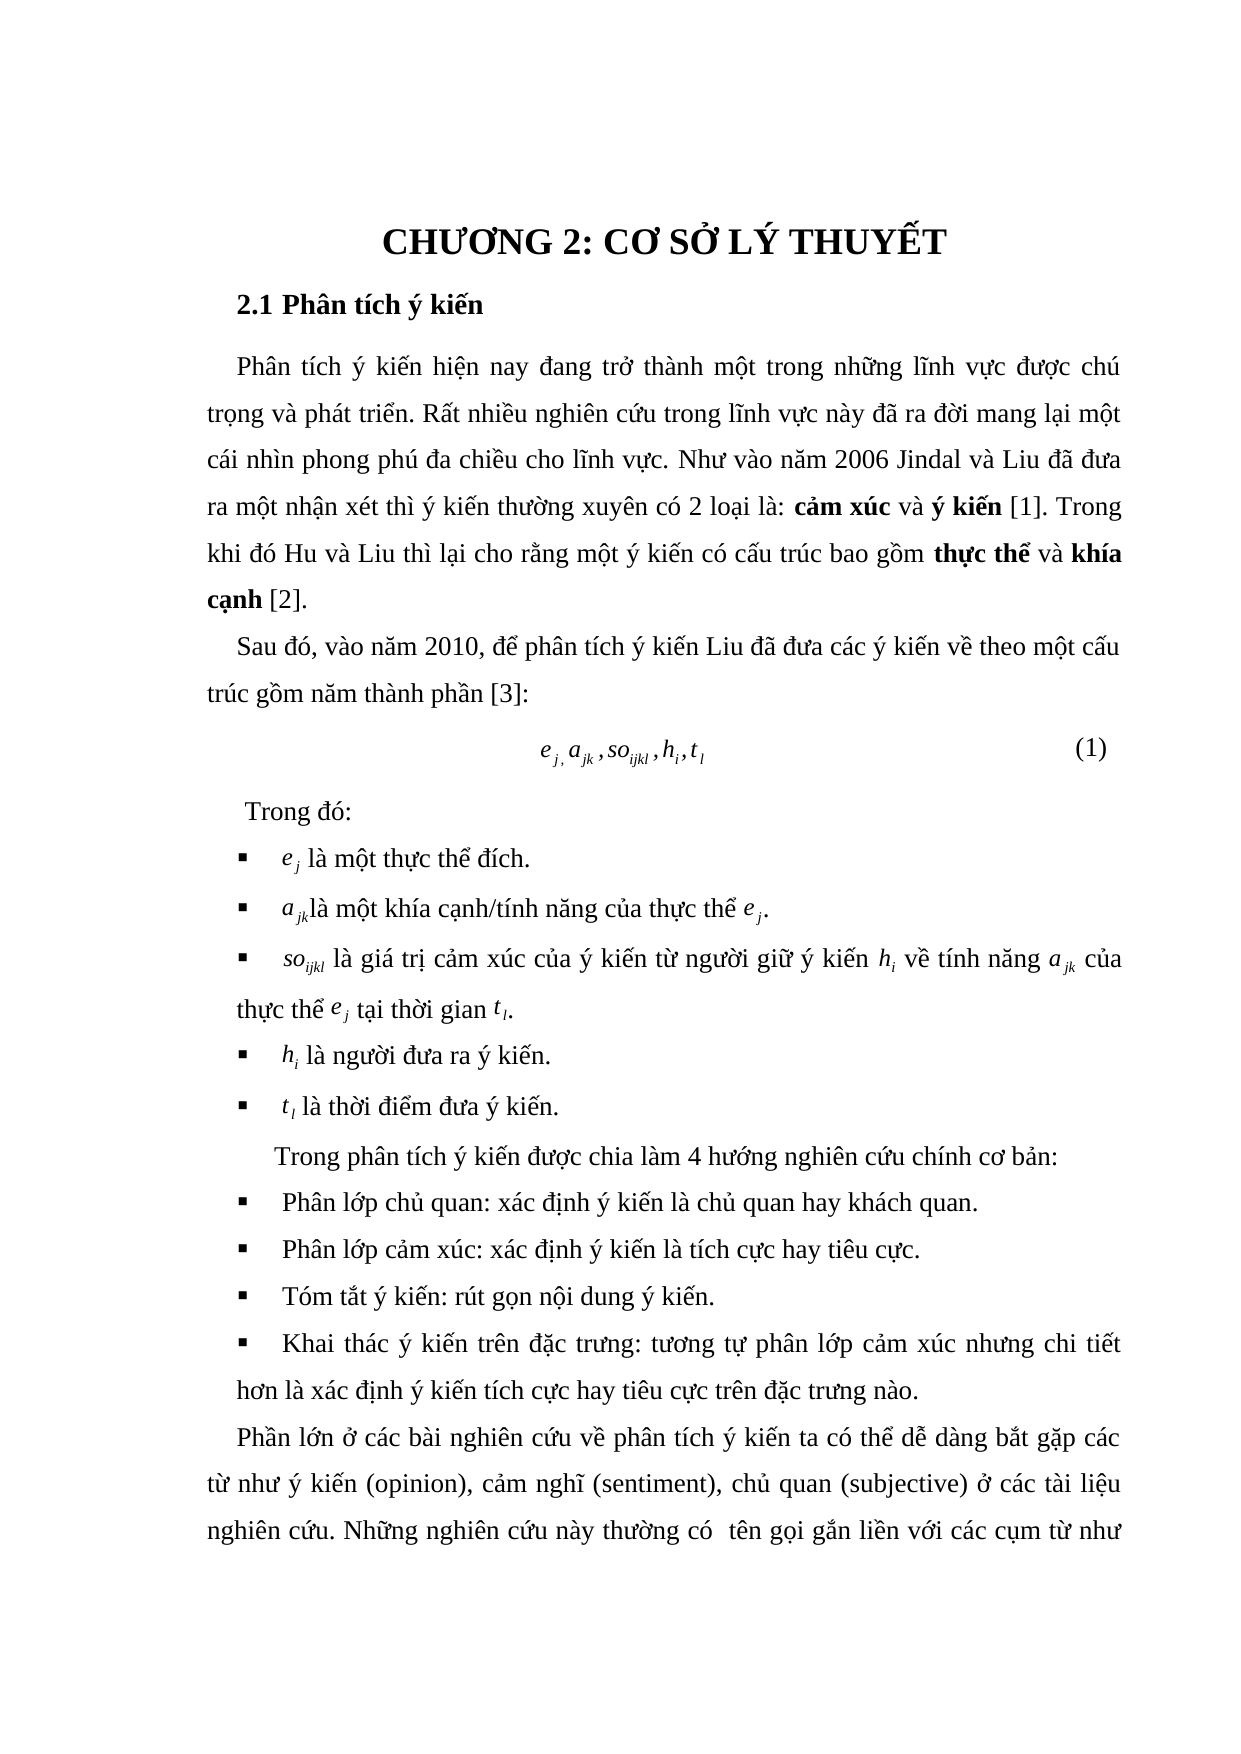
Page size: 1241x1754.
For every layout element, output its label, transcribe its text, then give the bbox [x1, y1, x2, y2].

list Sau đó, vào năm 2010, để phân tích ý kiến Liu đã đưa các ý kiến về theo một cấu trúc gồm năm thành phần [3]: [207, 630, 1122, 708]
list Trong phân tích ý kiến được chia làm 4 hướng nghiên cứu chính cơ bản: [236, 1140, 1122, 1171]
list là một thực thể đích. [236, 842, 1122, 877]
list Khai thác ý kiến trên đặc trưng: tương tự phân lớp cảm xúc nhưng chi tiết hơn là xác định ý kiến tích cực hay tiêu cực trên đặc trưng nào. [236, 1327, 1122, 1405]
table_header (1) [1049, 724, 1133, 783]
list là giá trị cảm xúc của ý kiến từ người giữ ý kiến về tính năng của thực thể tại thời gian . [236, 942, 1122, 1024]
list là một khía cạnh/tính năng của thực thể . [236, 892, 1122, 927]
subtitle CHƯƠNG 2: CƠ SỞ LÝ THUYẾT [207, 219, 1122, 262]
list là người đưa ra ý kiến. [236, 1039, 1122, 1074]
list Phân lớp chủ quan: xác định ý kiến là chủ quan hay khách quan. [236, 1187, 1122, 1218]
list là thời điểm đưa ý kiến. [236, 1090, 1122, 1124]
list Phân tích ý kiến hiện nay đang trở thành một trong những lĩnh vực được chú trọng và phát triển. Rất nhiều nghiên cứu trong lĩnh vực này đã ra đời mang lại một cái nhìn phong phú đa chiều cho lĩnh vực. Như vào năm 2006 Jindal và Liu đã đưa ra một nhận xét thì ý kiến thường xuyên có 2 loại là: cảm xúc và ý kiến [1]. Trong khi đó Hu và Liu thì lại cho rằng một ý kiến có cấu trúc bao gồm thực thể và khía cạnh [2]. [207, 350, 1122, 615]
list Phân lớp cảm xúc: xác định ý kiến là tích cực hay tiêu cực. [236, 1233, 1122, 1265]
subtitle Phân tích ý kiến [207, 287, 1122, 321]
list Trong đó: [244, 795, 1122, 827]
table_header [196, 724, 1048, 783]
list Tóm tắt ý kiến: rút gọn nội dung ý kiến. [236, 1280, 1122, 1312]
